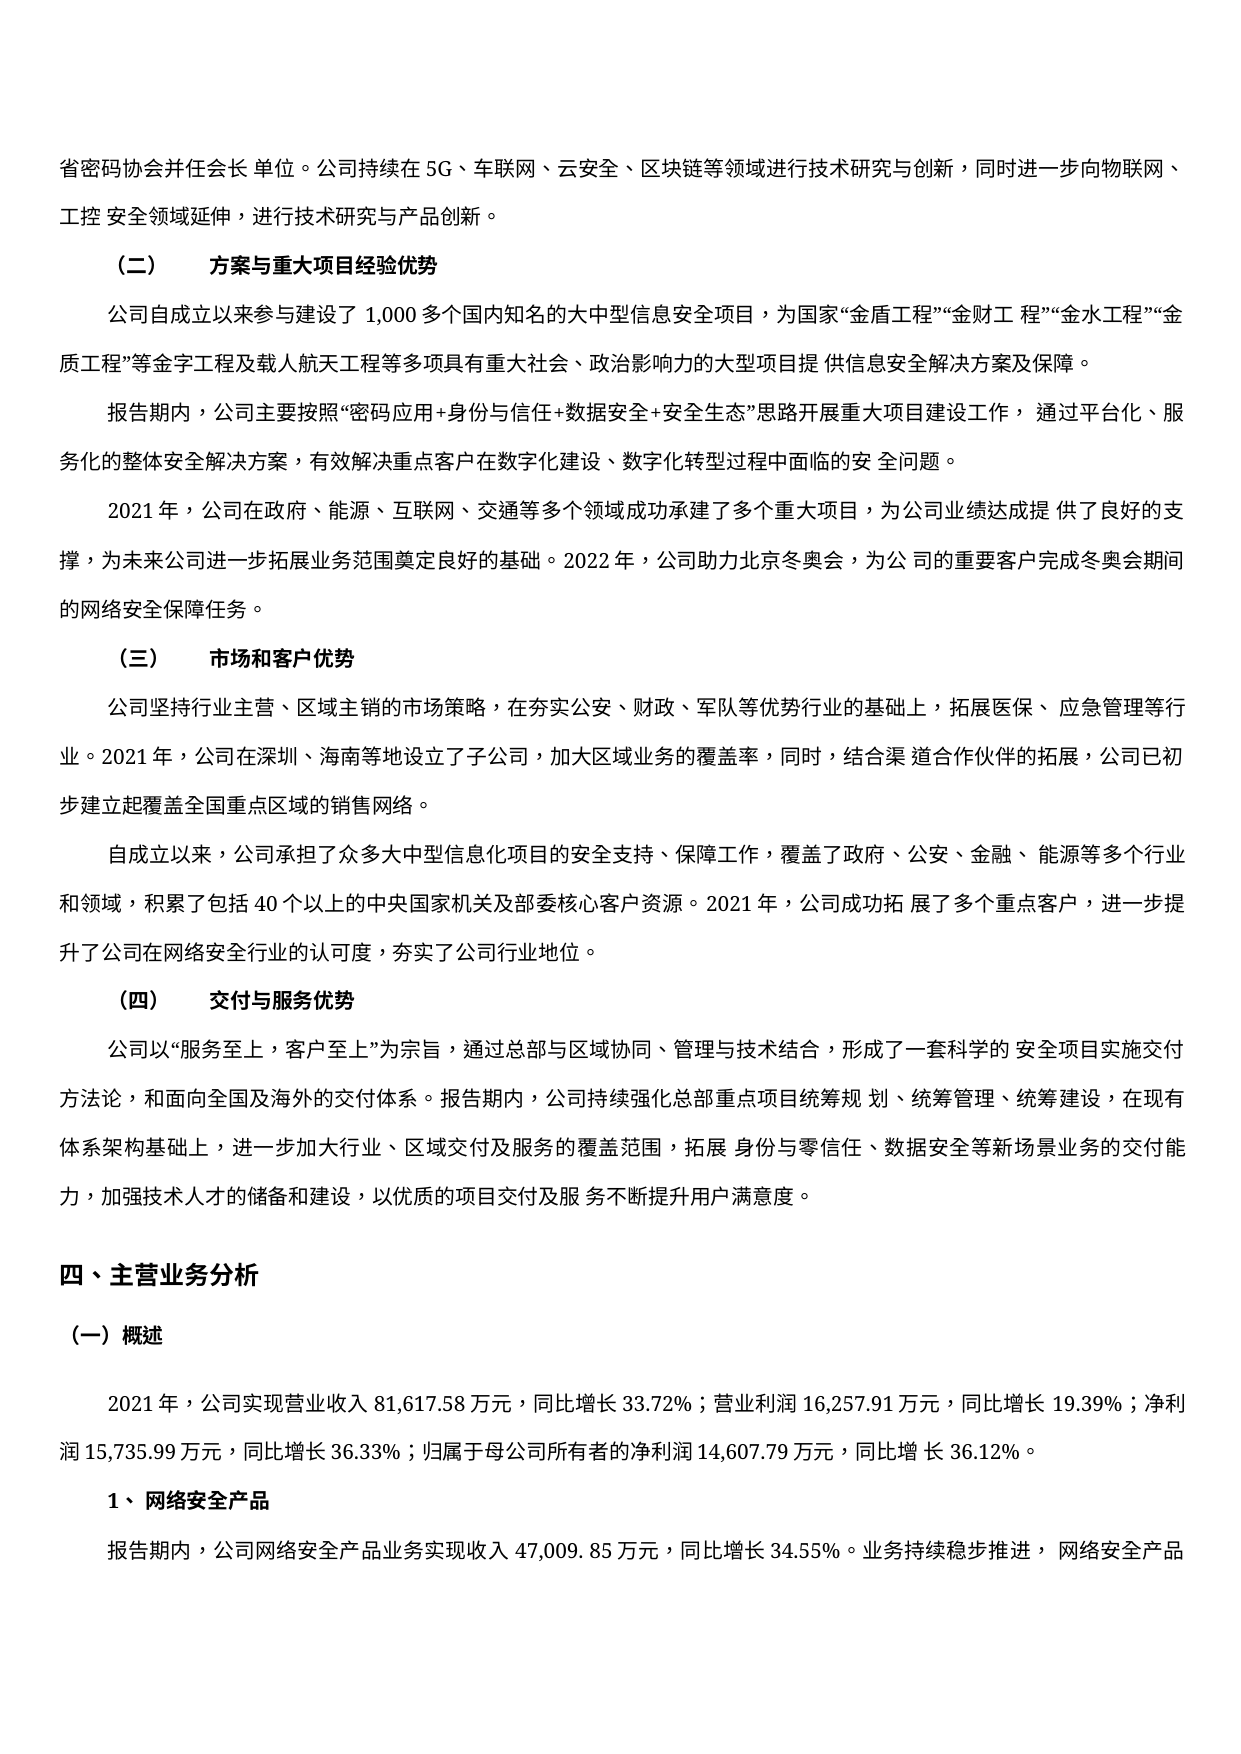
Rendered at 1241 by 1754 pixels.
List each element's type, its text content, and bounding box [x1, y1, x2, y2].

text 公司坚持行业主营、区域主销的市场策略，在夯实公安、财政、军队等优势行业的基础上，拓展医保、 应急管理等行业。2021年，公司在深圳、海南等地设立了子公司，加大区域业务的覆盖率，同时，结合渠 道合作伙伴的拓展，公司已初步建立起覆盖全国重点区域的销售网络。 [59, 677, 1186, 823]
text 报告期内，公司主要按照“密码应用+身份与信任+数据安全+安全生态”思路开展重大项目建设工作， 通过平台化、服务化的整体安全解决方案，有效解决重点客户在数字化建设、数字化转型过程中面临的安 全问题。 [59, 381, 1186, 479]
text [59, 137, 1186, 234]
text 2021年，公司实现营业收入81,617.58万元，同比增长33.72%；营业利润16,257.91万元，同比增长 19.39%；净利润15,735.99万元，同比增长36.33%；归属于母公司所有者的净利润14,607.79万元，同比增 长 36.12%。 [59, 1372, 1186, 1469]
text （四） 交付与服务优势 [59, 970, 1186, 1019]
text （二） 方案与重大项目经验优势 [59, 234, 1186, 283]
text 1、 网络安全产品 [59, 1469, 1186, 1518]
text 2021年，公司在政府、能源、互联网、交通等多个领域成功承建了多个重大项目，为公司业绩达成提 供了良好的支撑，为未来公司进一步拓展业务范围奠定良好的基础。2022年，公司助力北京冬奥会，为公 司的重要客户完成冬奥会期间的网络安全保障任务。 [59, 479, 1186, 628]
subtitle （一）概述 [59, 1304, 1186, 1353]
text 公司以“服务至上，客户至上”为宗旨，通过总部与区域协同、管理与技术结合，形成了一套科学的 安全项目实施交付方法论，和面向全国及海外的交付体系。报告期内，公司持续强化总部重点项目统筹规 划、统筹管理、统筹建设，在现有体系架构基础上，进一步加大行业、区域交付及服务的覆盖范围，拓展 身份与零信任、数据安全等新场景业务的交付能力，加强技术人才的储备和建设，以优质的项目交付及服 务不断提升用户满意度。 [59, 1019, 1186, 1214]
text 自成立以来，公司承担了众多大中型信息化项目的安全支持、保障工作，覆盖了政府、公安、金融、 能源等多个行业和领域，积累了包括40个以上的中央国家机关及部委核心客户资源。2021年，公司成功拓 展了多个重点客户，进一步提升了公司在网络安全行业的认可度，夯实了公司行业地位。 [59, 823, 1186, 970]
text （三） 市场和客户优势 [59, 628, 1186, 677]
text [59, 1518, 1186, 1568]
text 公司自成立以来参与建设了 1,000多个国内知名的大中型信息安全项目，为国家“金盾工程”“金财工 程”“金水工程”“金质工程”等金字工程及载人航天工程等多项具有重大社会、政治影响力的大型项目提 供信息安全解决方案及保障。 [59, 283, 1186, 381]
subtitle 四、主营业务分析 [59, 1258, 1186, 1292]
